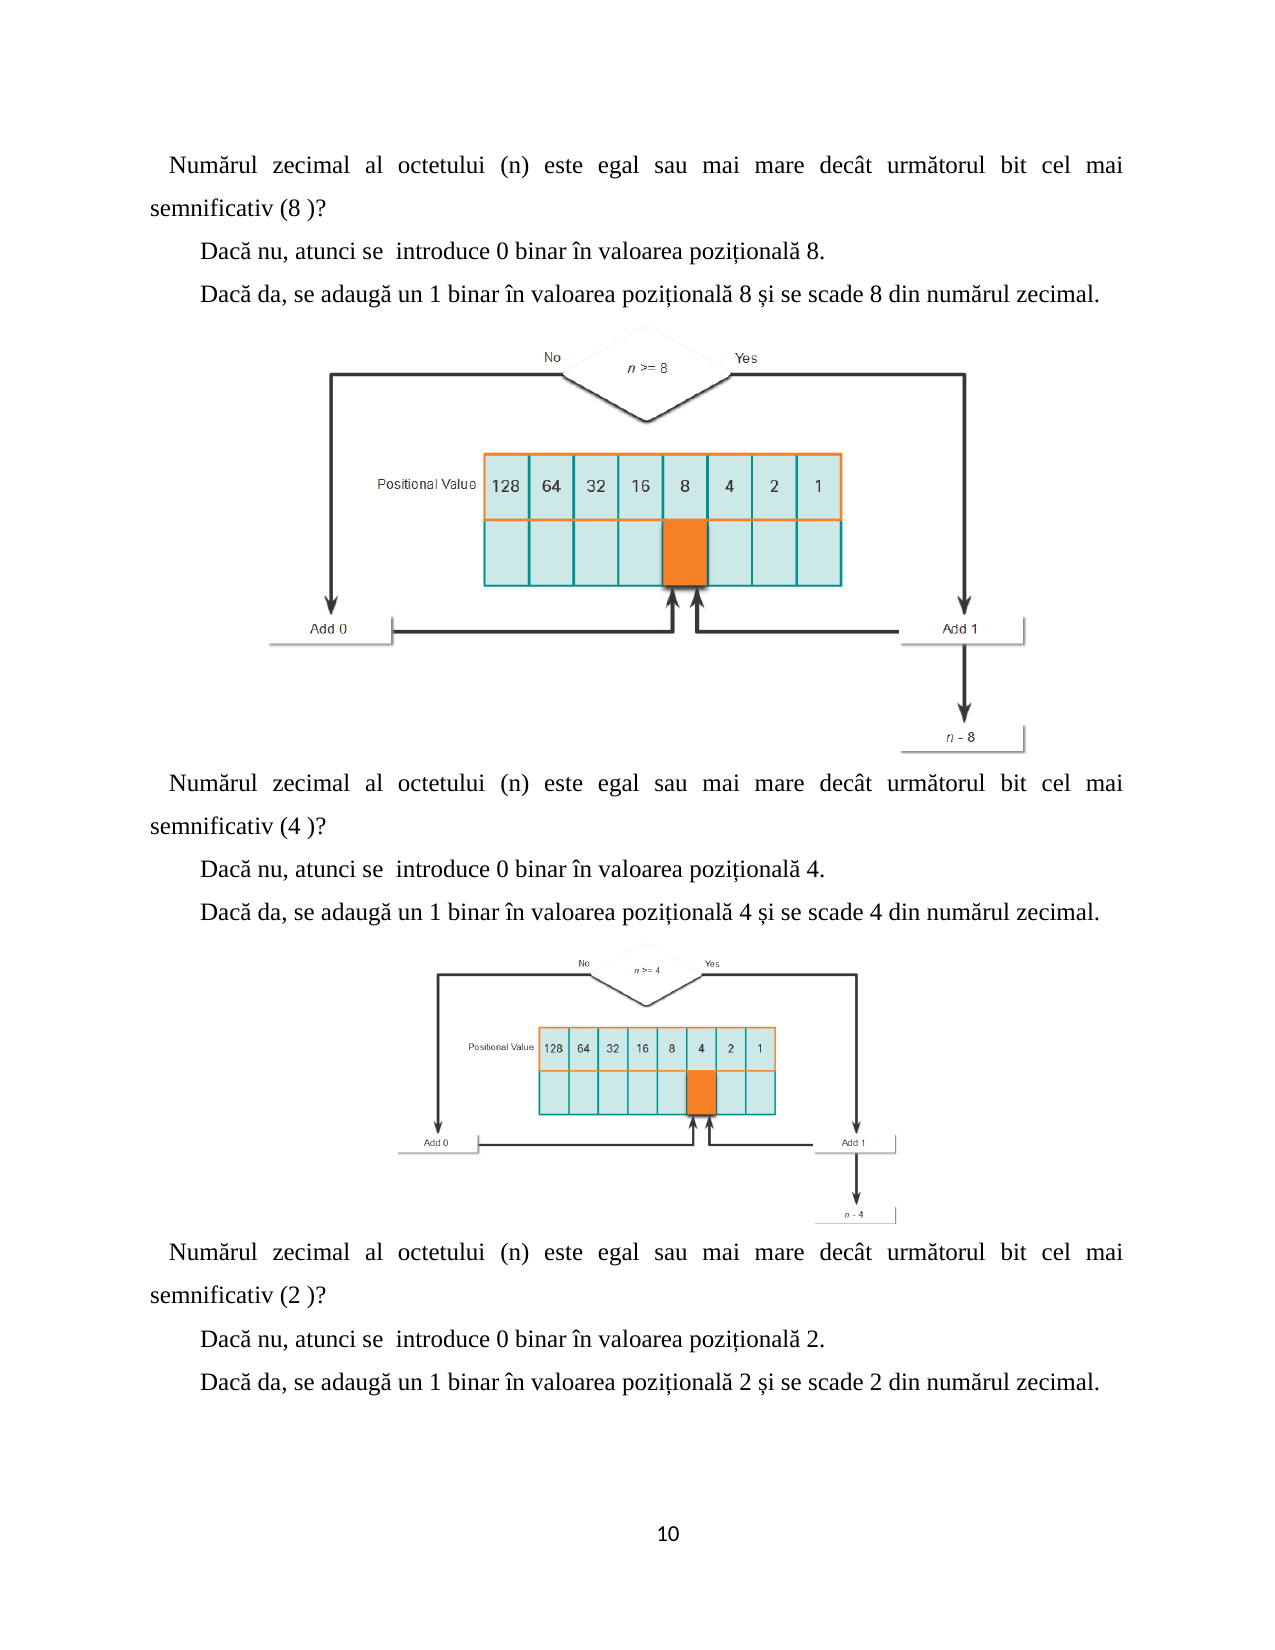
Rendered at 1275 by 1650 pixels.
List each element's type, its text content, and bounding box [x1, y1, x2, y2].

text Dacă nu, atunci se introduce 0 binar în valoarea pozițională 8. [150, 236, 1125, 265]
text Numărul zecimal al octetului (n) este egal sau mai mare decât următorul bit cel mai semnificativ (8 )? [150, 150, 1125, 222]
picture [397, 940, 897, 1224]
text Numărul zecimal al octetului (n) este egal sau mai mare decât următorul bit cel mai semnificativ (4 )? [150, 768, 1125, 840]
text Dacă da, se adaugă un 1 binar în valoarea pozițională 2 și se scade 2 din numărul zecimal. [150, 1367, 1125, 1396]
text Dacă nu, atunci se introduce 0 binar în valoarea pozițională 2. [150, 1324, 1125, 1352]
text Dacă da, se adaugă un 1 binar în valoarea pozițională 4 și se scade 4 din numărul zecimal. [150, 897, 1125, 926]
text Numărul zecimal al octetului (n) este egal sau mai mare decât următorul bit cel mai semnificativ (2 )? [150, 1237, 1125, 1309]
text Dacă nu, atunci se introduce 0 binar în valoarea pozițională 4. [150, 854, 1125, 883]
picture [265, 322, 1029, 754]
text Dacă da, se adaugă un 1 binar în valoarea pozițională 8 și se scade 8 din numărul zecimal. [150, 279, 1125, 308]
